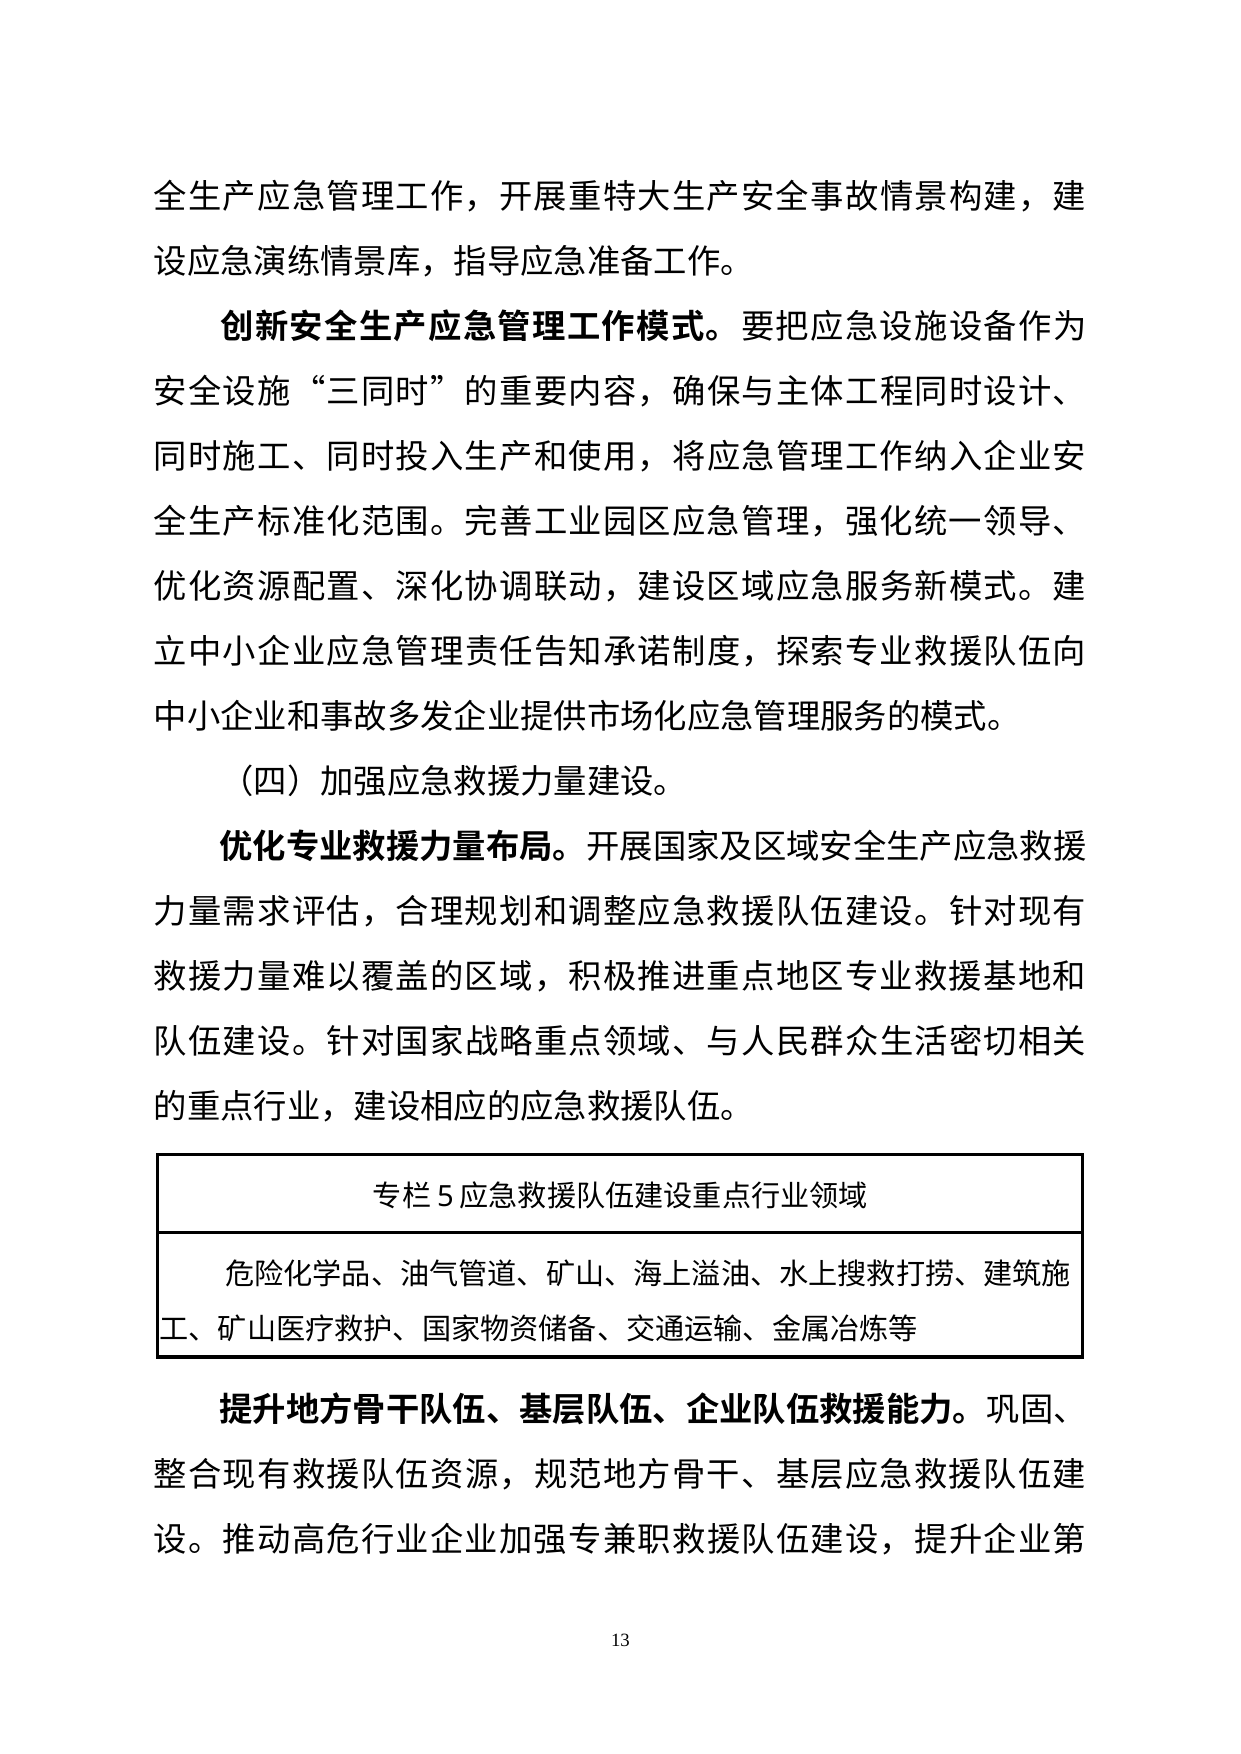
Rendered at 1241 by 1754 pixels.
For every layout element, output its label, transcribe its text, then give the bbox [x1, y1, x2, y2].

table_cell 危险化学品、油气管道、矿山、海上溢油、水上搜救打捞、建筑施工、矿山医疗救护、国家物资储备、交通运输、金属冶炼等 [159, 1234, 1081, 1355]
subtitle （四）加强应急救援力量建设。 [153, 747, 1087, 812]
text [153, 162, 1087, 292]
text 创新安全生产应急管理工作模式。要把应急设施设备作为安全设施“三同时”的重要内容，确保与主体工程同时设计、同时施工、同时投入生产和使用，将应急管理工作纳入企业安全生产标准化范围。完善工业园区应急管理，强化统一领导、优化资源配置、深化协调联动，建设区域应急服务新模式。建立中小企业应急管理责任告知承诺制度，探索专业救援队伍向中小企业和事故多发企业提供市场化应急管理服务的模式。 [153, 292, 1087, 747]
text 优化专业救援力量布局。开展国家及区域安全生产应急救援力量需求评估，合理规划和调整应急救援队伍建设。针对现有救援力量难以覆盖的区域，积极推进重点地区专业救援基地和队伍建设。针对国家战略重点领域、与人民群众生活密切相关的重点行业，建设相应的应急救援队伍。 [153, 812, 1087, 1137]
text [153, 1375, 1087, 1570]
table_header 专栏5应急救援队伍建设重点行业领域 [159, 1156, 1081, 1231]
